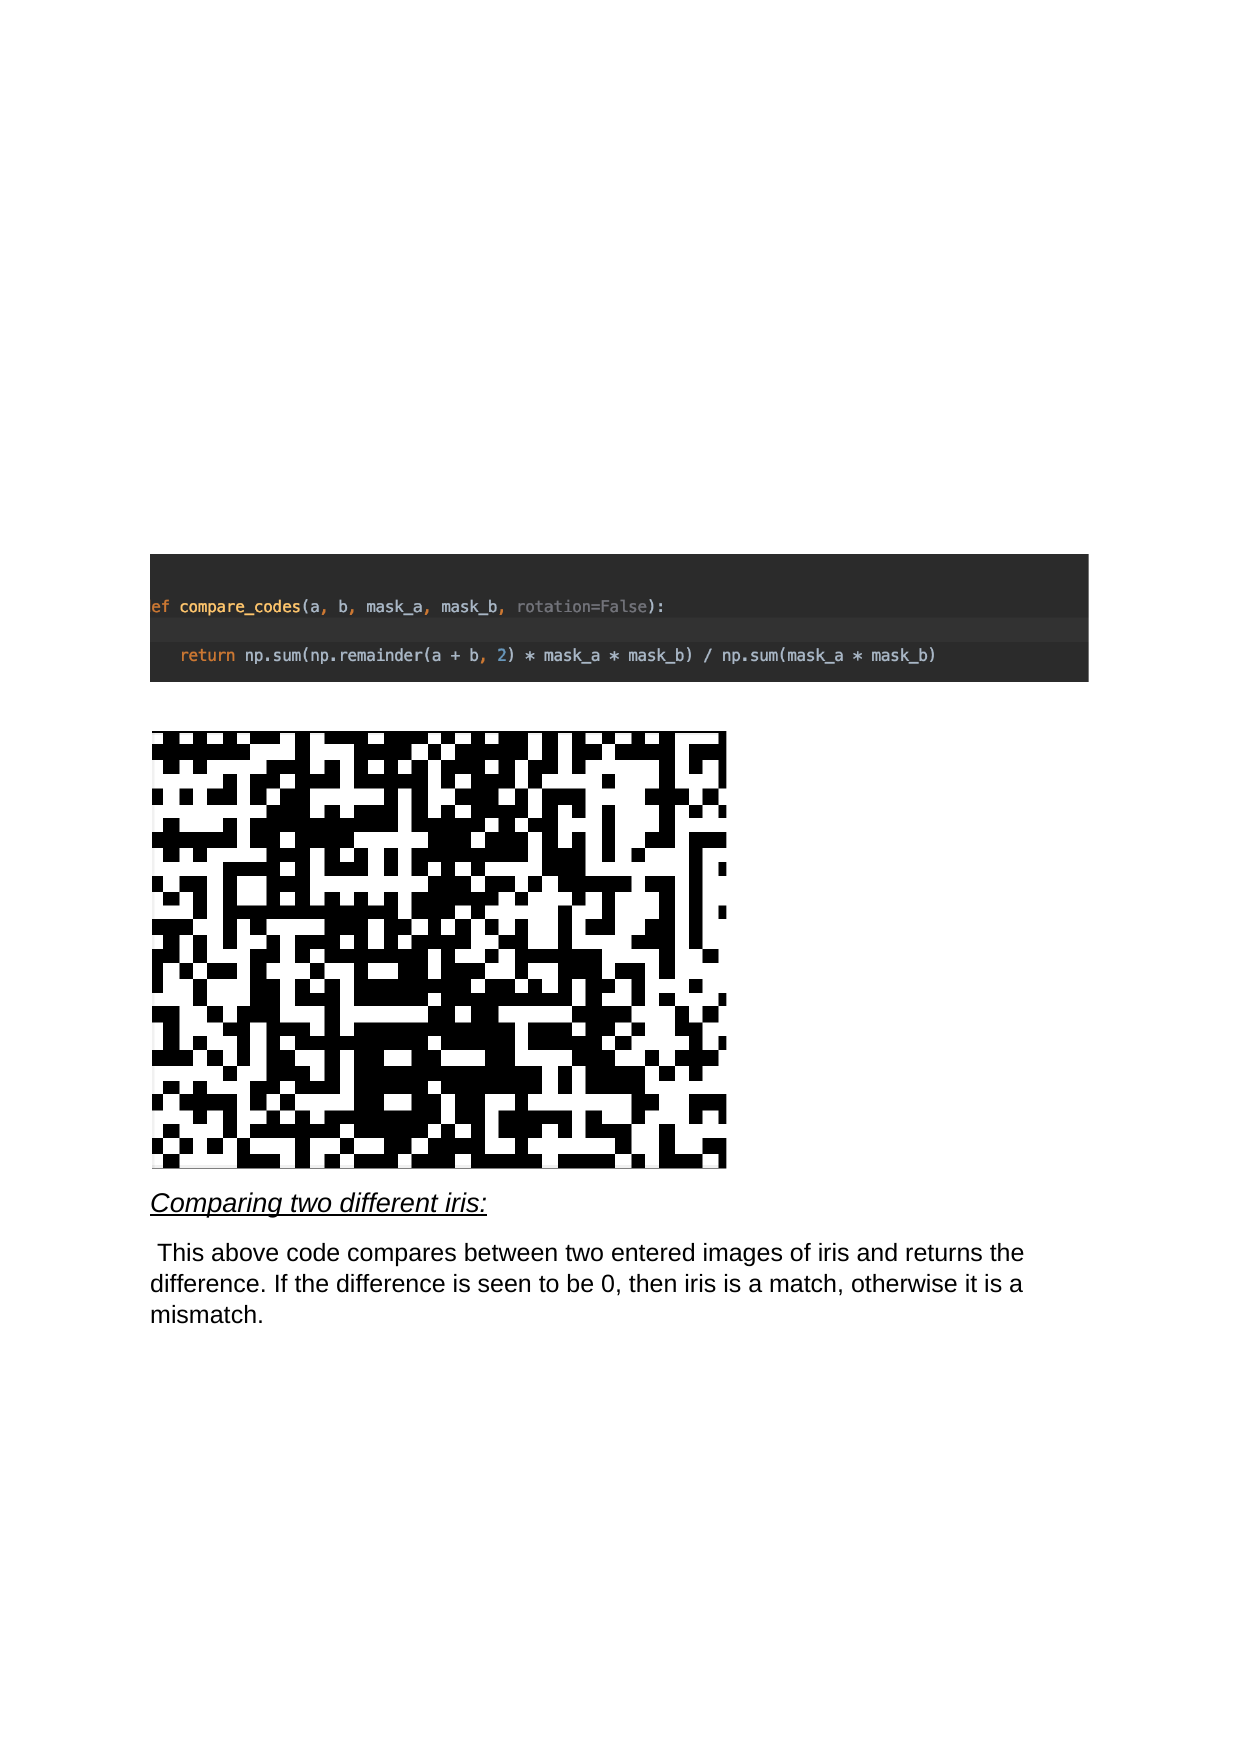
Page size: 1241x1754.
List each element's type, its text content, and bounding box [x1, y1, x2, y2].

picture [150, 730, 727, 1169]
picture [148, 554, 1089, 682]
list Comparing two different iris: [150, 1187, 1090, 1218]
list This above code compares between two entered images of iris and returns the difference. If the difference is seen to be 0, then iris is a match, otherwise it is a mismatch. [150, 1238, 1090, 1328]
